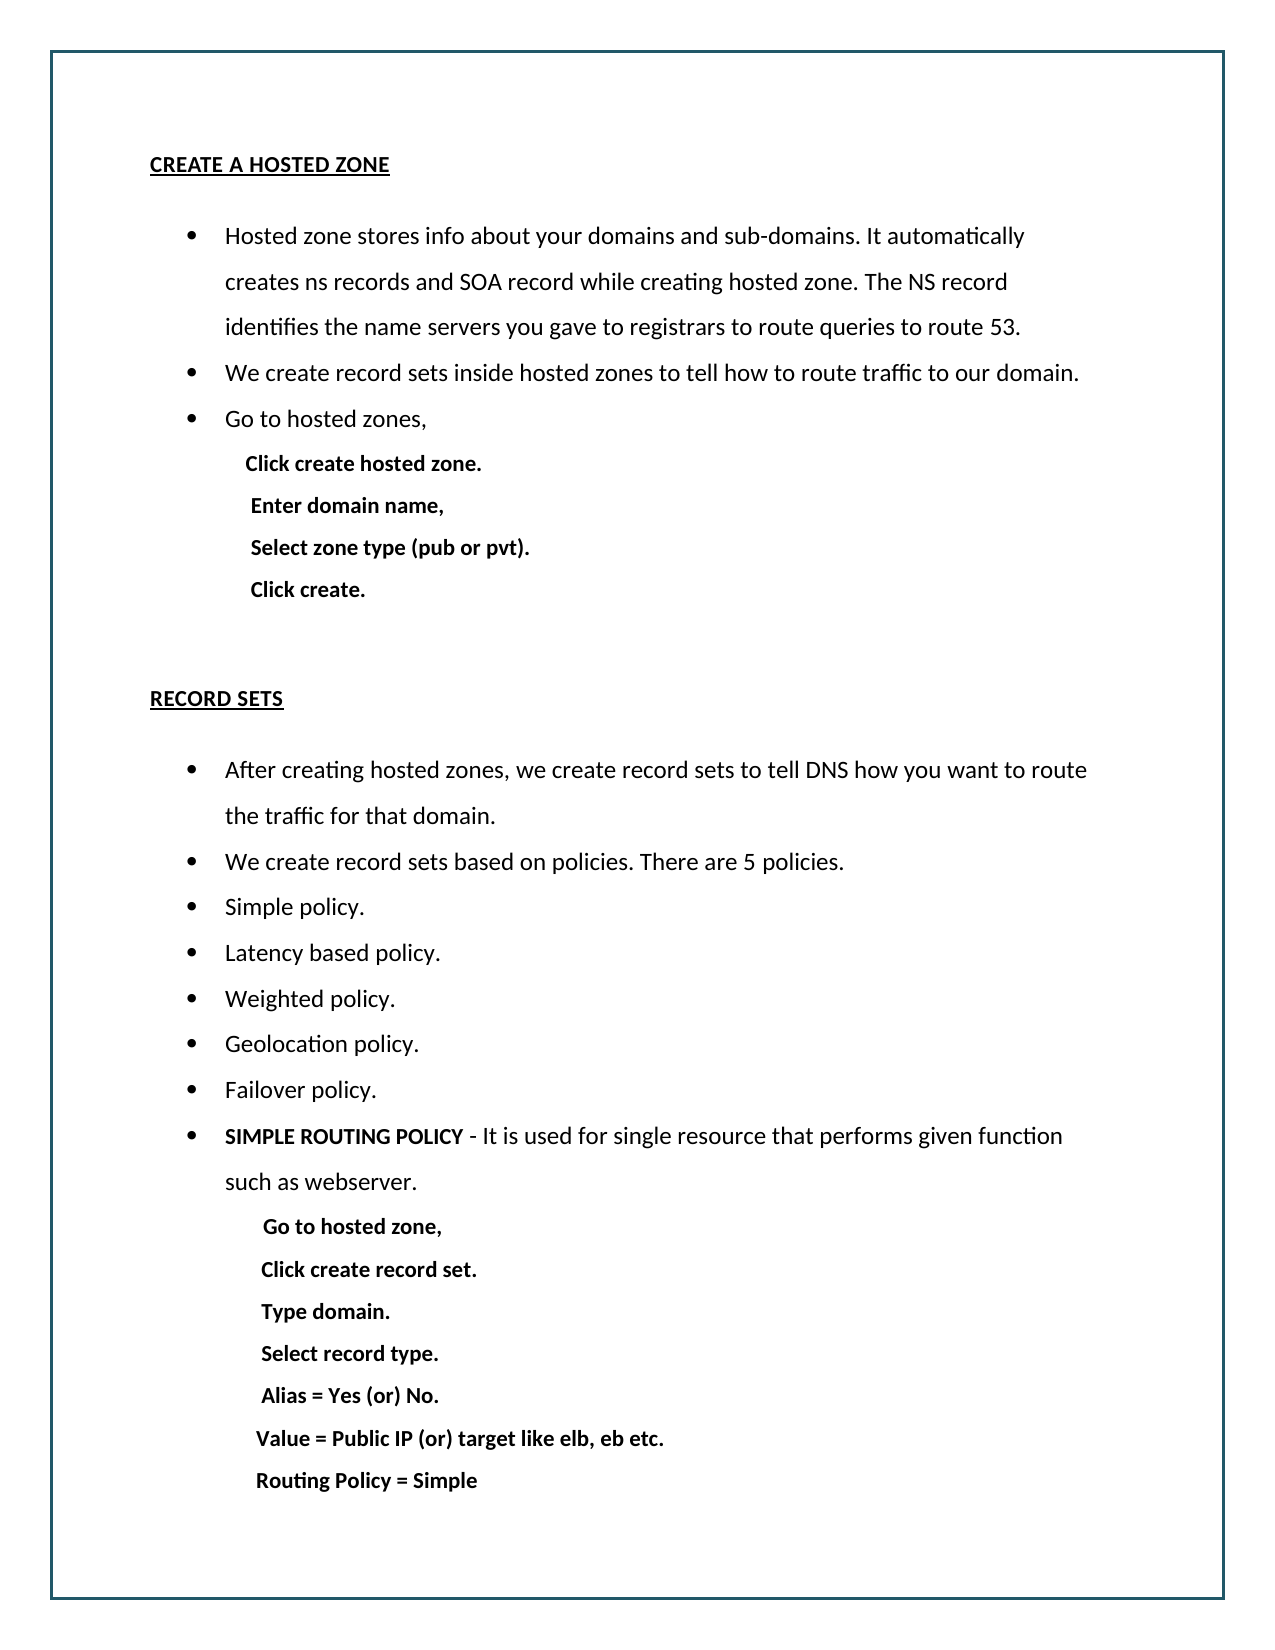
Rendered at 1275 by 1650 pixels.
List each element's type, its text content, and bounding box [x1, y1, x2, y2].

list Weighted policy. [187, 983, 1125, 1013]
list Click create. [225, 575, 1125, 603]
title RECORD SETS [150, 684, 1125, 712]
list Select record type. [225, 1339, 1108, 1367]
list Hosted zone stores info about your domains and sub-domains. It automatically creates ns records and SOA record while creating hosted zone. The NS record identifies the name servers you gave to registrars to route queries to route 53. [187, 220, 1092, 342]
list Failover policy. [187, 1074, 1125, 1105]
list Alias = Yes (or) No. [225, 1382, 1108, 1409]
list Click create record set. [225, 1255, 1108, 1283]
list We create record sets based on policies. There are 5 policies. [187, 846, 1125, 876]
title CREATE A HOSTED ZONE [150, 150, 1125, 178]
list Go to hosted zone, [225, 1212, 1108, 1240]
list Value = Public IP (or) target like elb, eb etc. [225, 1424, 1108, 1452]
list Enter domain name, [225, 491, 1125, 519]
list Routing Policy = Simple [225, 1466, 1108, 1494]
list Select zone type (pub or pvt). [225, 533, 1125, 561]
list We create record sets inside hosted zones to tell how to route traffic to our domain. [187, 357, 1125, 388]
list Go to hosted zones, [187, 403, 1125, 433]
list Geolocation policy. [187, 1028, 1125, 1059]
list Click create hosted zone. [225, 449, 1125, 477]
list After creating hosted zones, we create record sets to tell DNS how you want to route the traffic for that domain. [187, 754, 1102, 830]
list SIMPLE ROUTING POLICY - It is used for single resource that performs given function such as webserver. [187, 1120, 1086, 1196]
list Type domain. [225, 1297, 1108, 1325]
list Simple policy. [187, 891, 1125, 922]
list Latency based policy. [187, 937, 1125, 968]
